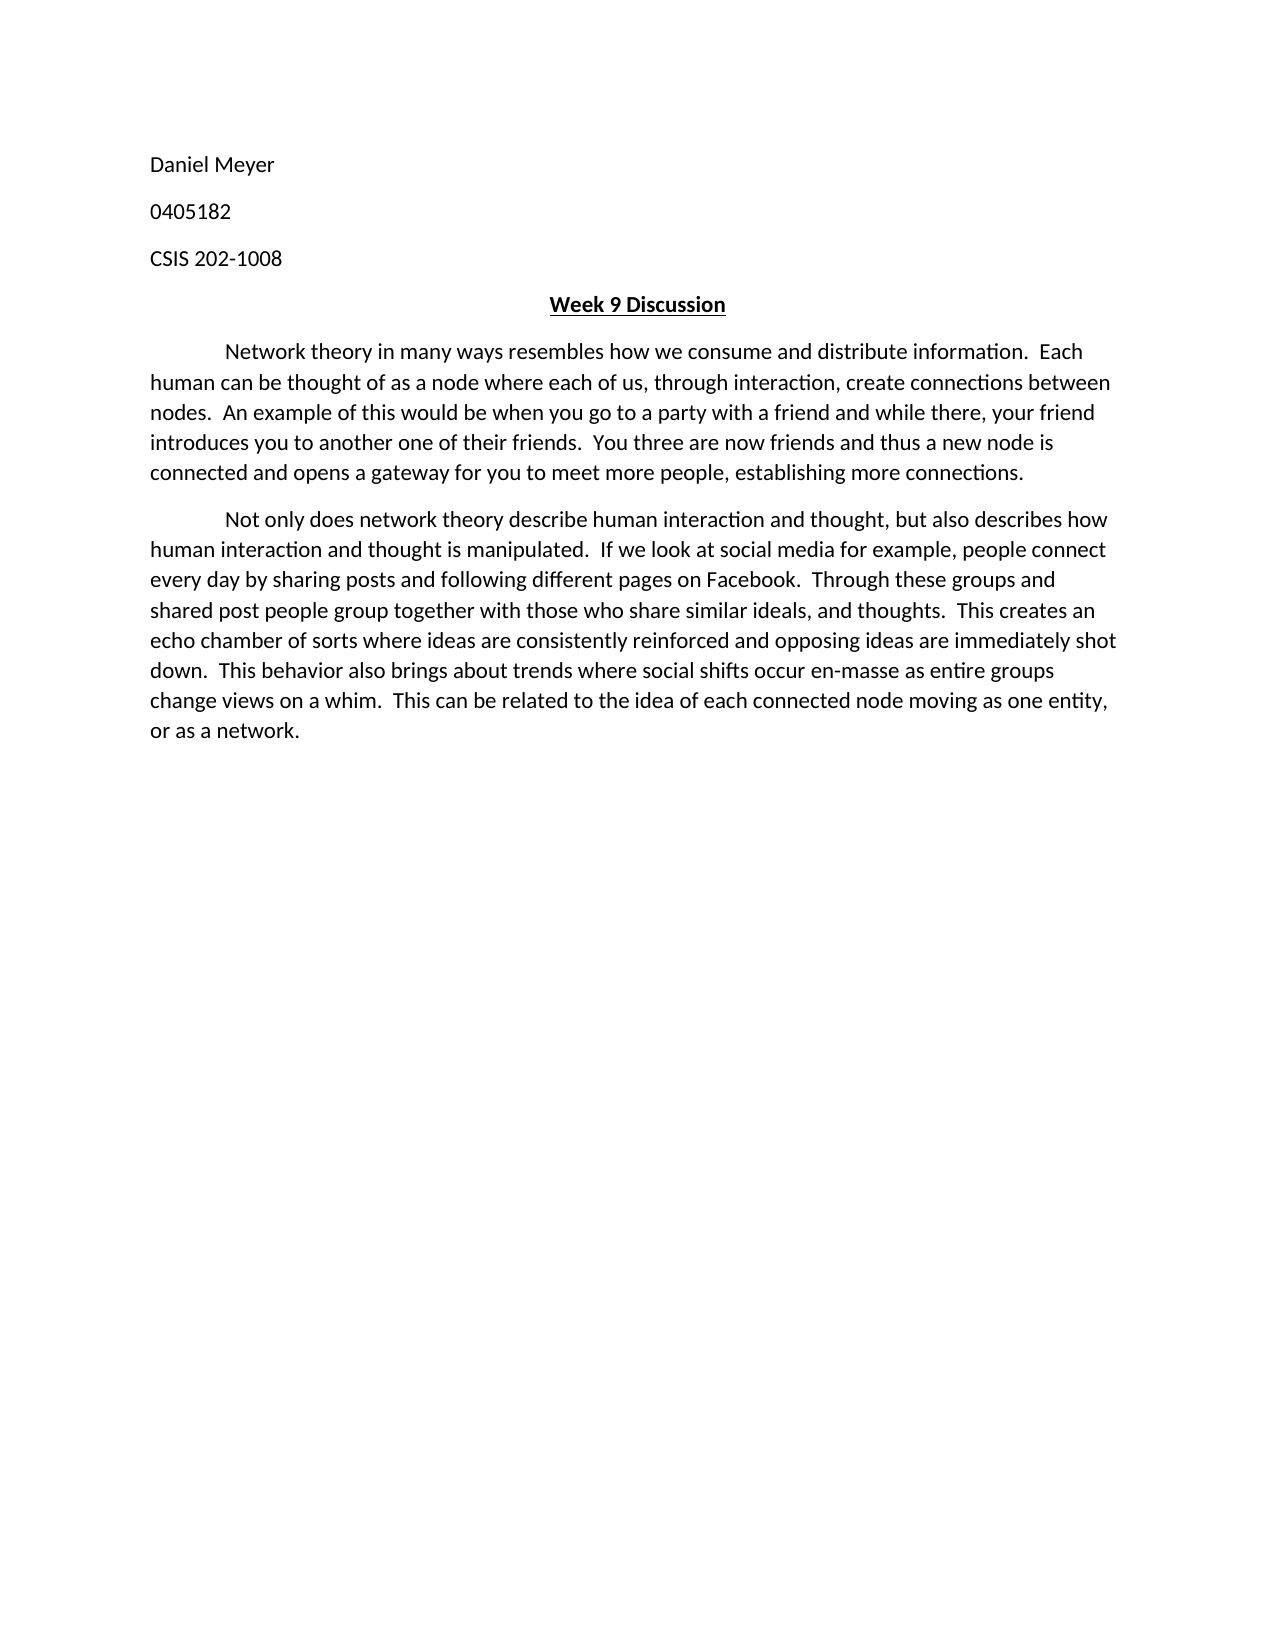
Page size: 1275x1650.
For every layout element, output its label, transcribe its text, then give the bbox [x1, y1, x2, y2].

text CSIS 202-1008 [150, 244, 1125, 272]
text Not only does network theory describe human interaction and thought, but also describes how human interaction and thought is manipulated. If we look at social media for example, people connect every day by sharing posts and following different pages on Facebook. Through these groups and shared post people group together with those who share similar ideals, and thoughts. This creates an echo chamber of sorts where ideas are consistently reinforced and opposing ideas are immediately shot down. This behavior also brings about trends where social shifts occur en-masse as entire groups change views on a whim. This can be related to the idea of each connected node moving as one entity, or as a network. [150, 505, 1125, 745]
text Week 9 Discussion [150, 291, 1125, 319]
text Network theory in many ways resembles how we consume and distribute information. Each human can be thought of as a node where each of us, through interaction, create connections between nodes. An example of this would be when you go to a party with a friend and while there, your friend introduces you to another one of their friends. You three are now friends and thus a new node is connected and opens a gateway for you to meet more people, establishing more connections. [150, 337, 1125, 486]
text 0405182 [150, 197, 1125, 225]
text Daniel Meyer [150, 150, 1125, 178]
